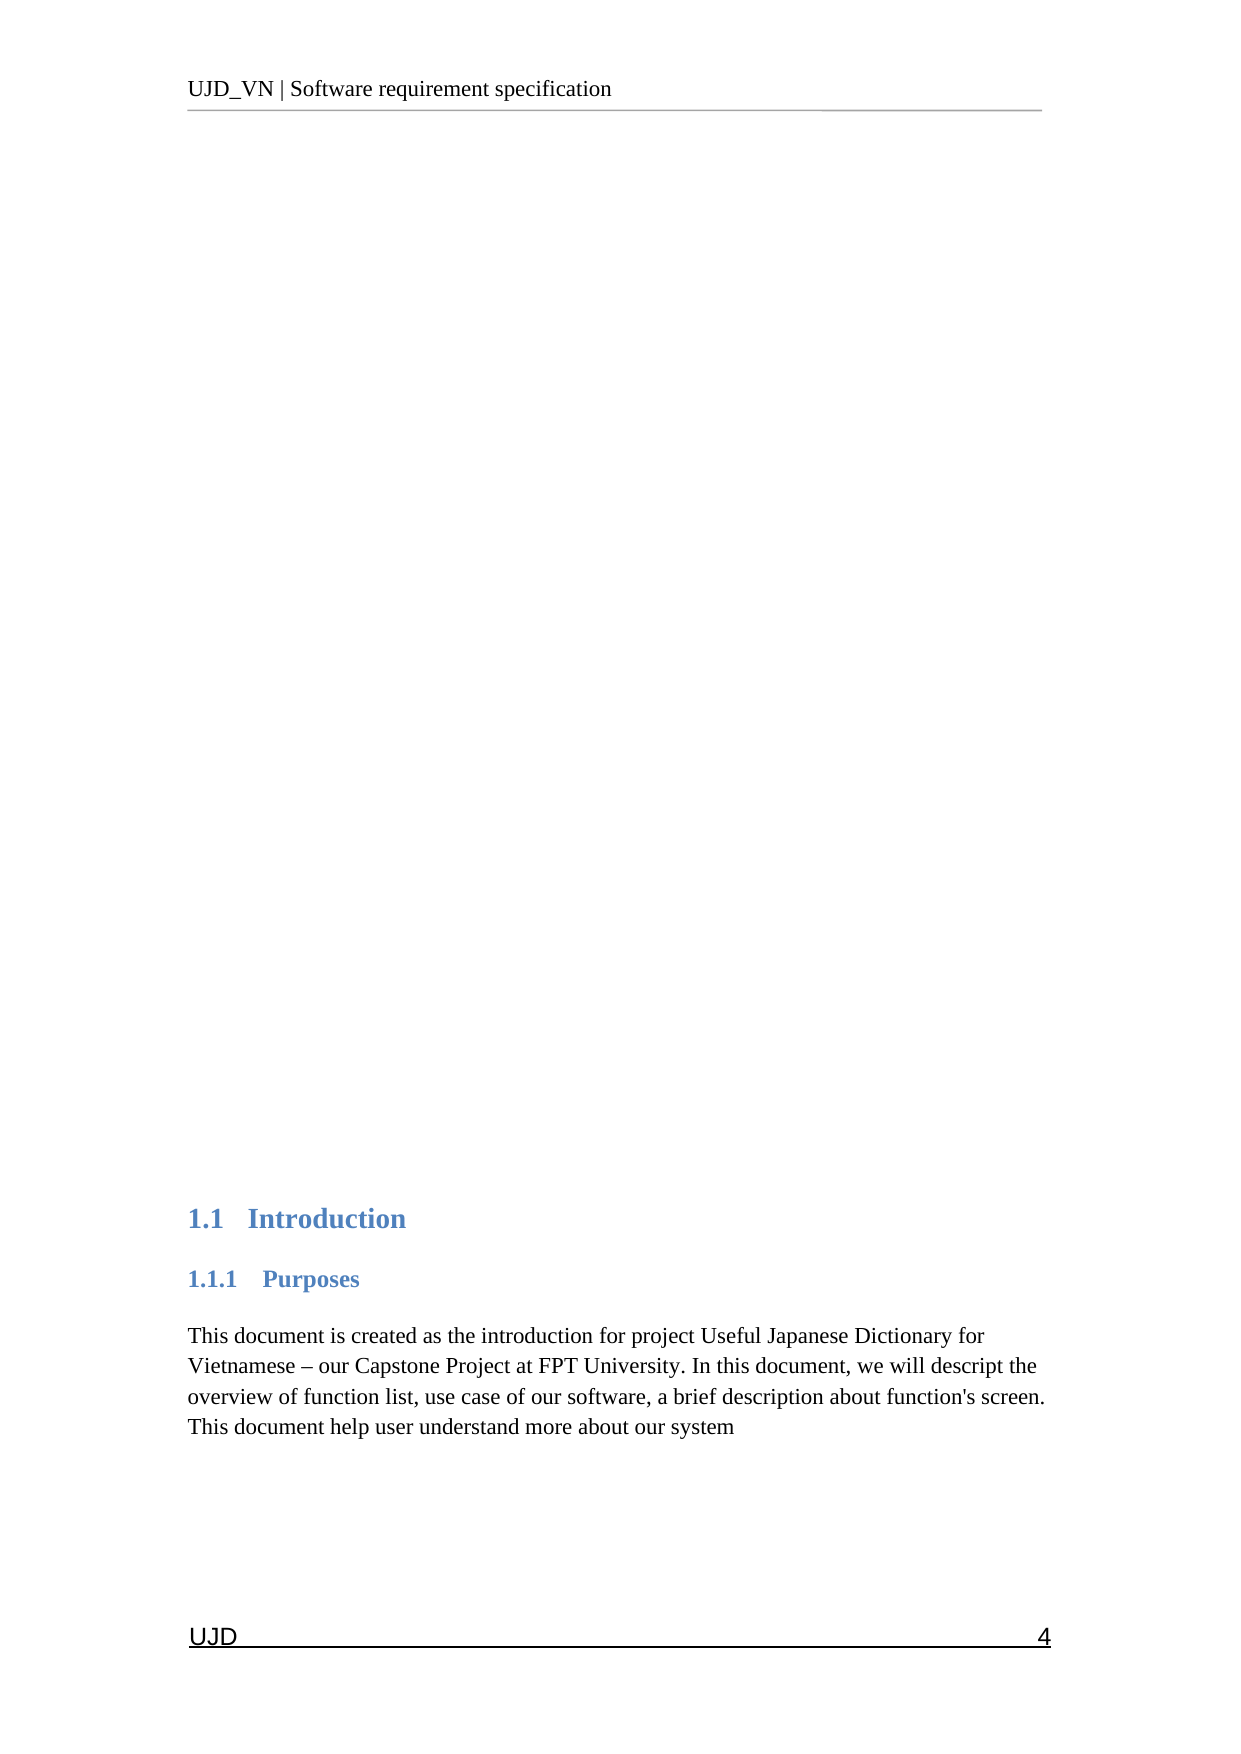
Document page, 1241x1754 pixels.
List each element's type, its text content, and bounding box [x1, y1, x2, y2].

subtitle Introduction [187, 1201, 1053, 1234]
subtitle Purposes [187, 1264, 1053, 1293]
